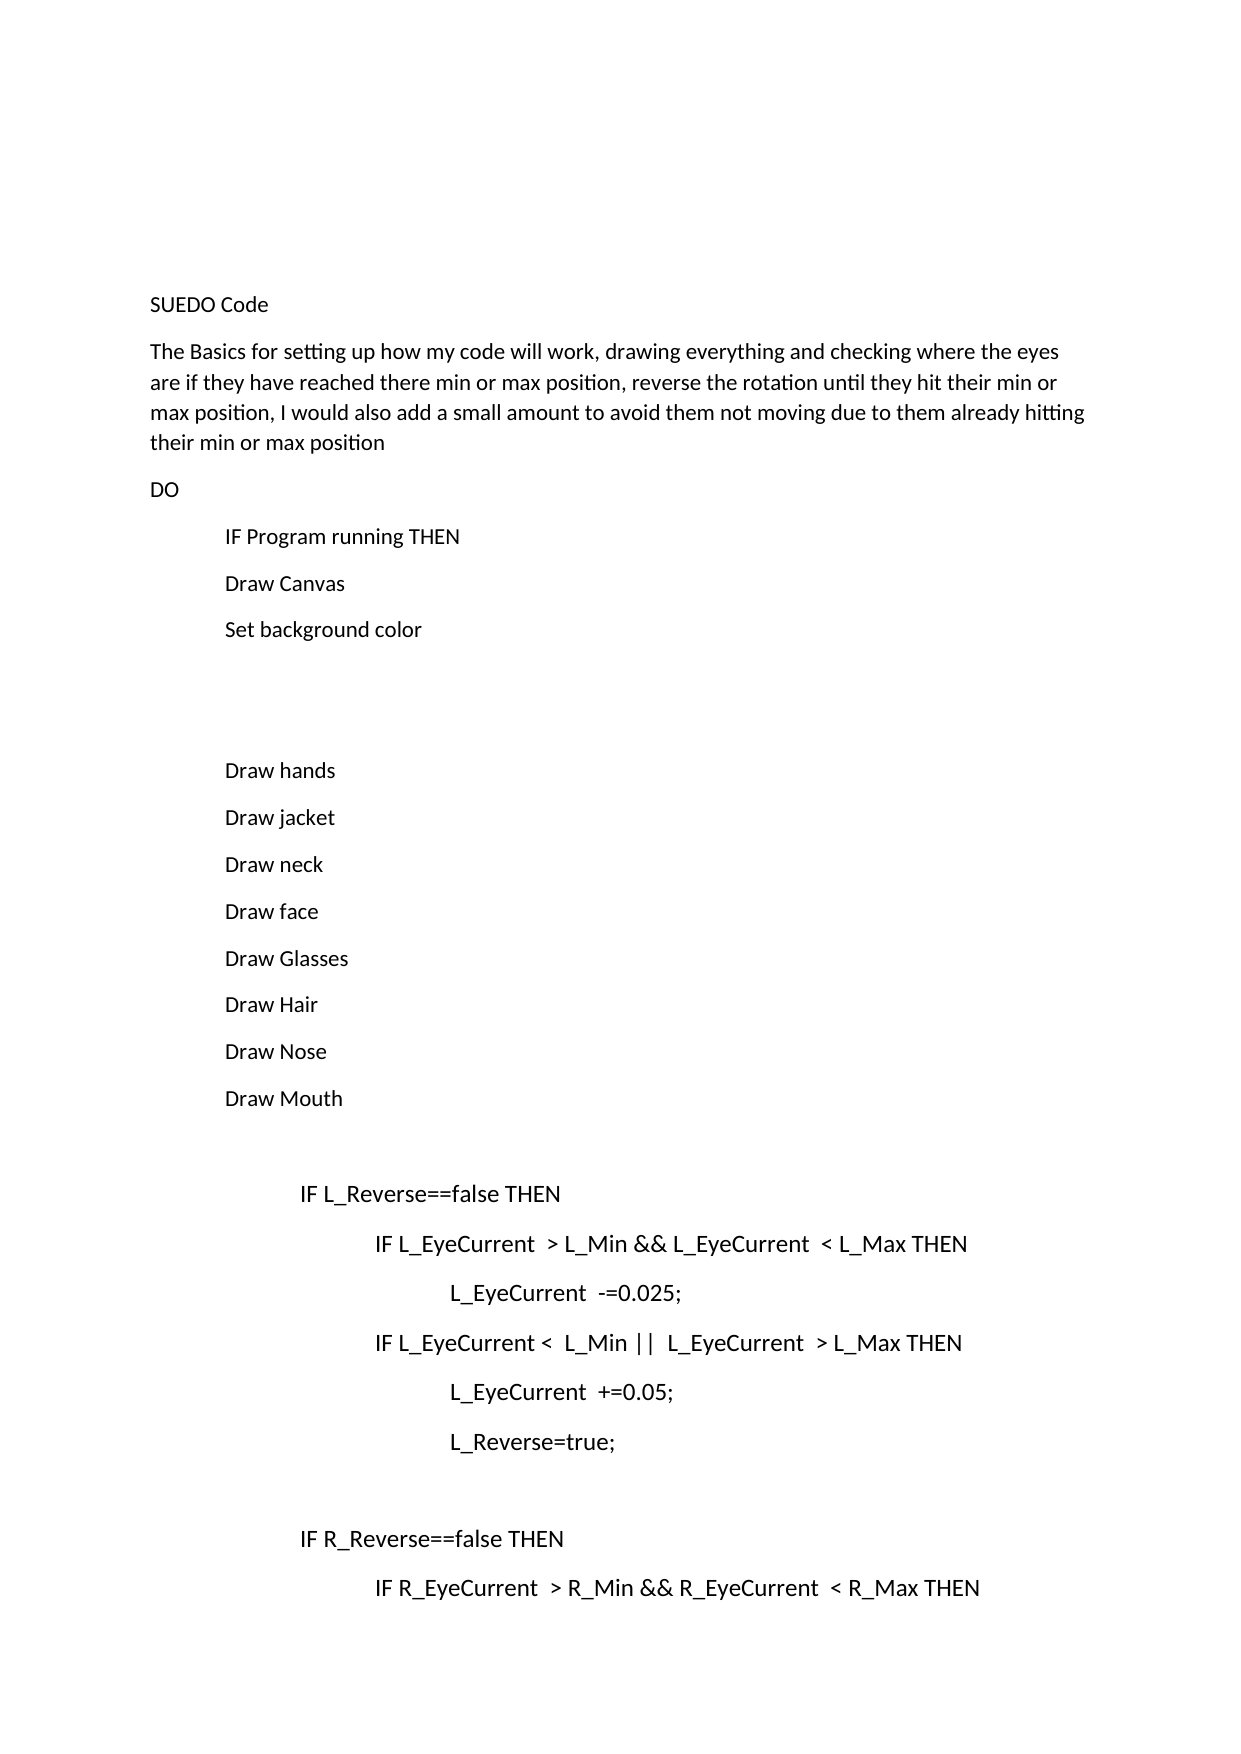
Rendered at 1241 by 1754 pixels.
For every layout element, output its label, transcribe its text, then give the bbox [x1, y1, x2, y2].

text DO [150, 475, 1090, 503]
text IF L_EyeCurrent > L_Min && L_EyeCurrent < L_Max THEN [150, 1228, 1090, 1258]
text IF R_Reverse==false THEN [225, 1523, 1090, 1553]
text The Basics for setting up how my code will work, drawing everything and checking where the eyes are if they have reached there min or max position, reverse the rotation until they hit their min or max position, I would also add a small amount to avoid them not moving due to them already hitting their min or max position [150, 337, 1090, 456]
text Draw Hair [150, 991, 1090, 1019]
text L_EyeCurrent -=0.025; [150, 1277, 1090, 1308]
text Draw Glasses [150, 944, 1090, 972]
text Draw jacket [150, 803, 1090, 831]
text L_Reverse=true; [150, 1426, 1090, 1457]
text Draw Mouth [150, 1084, 1090, 1112]
text Draw Canvas [150, 569, 1090, 597]
text L_EyeCurrent +=0.05; [150, 1376, 1090, 1407]
text Draw Nose [150, 1037, 1090, 1066]
text IF L_Reverse==false THEN [225, 1178, 1090, 1209]
text IF Program running THEN [150, 522, 1090, 550]
text IF L_EyeCurrent < L_Min || L_EyeCurrent > L_Max THEN [150, 1327, 1090, 1357]
text IF R_EyeCurrent > R_Min && R_EyeCurrent < R_Max THEN [150, 1572, 1090, 1603]
text SUEDO Code [150, 291, 1090, 319]
text Set background color [150, 616, 1090, 644]
text Draw hands [150, 756, 1090, 784]
text Draw neck [150, 850, 1090, 878]
text Draw face [150, 897, 1090, 925]
